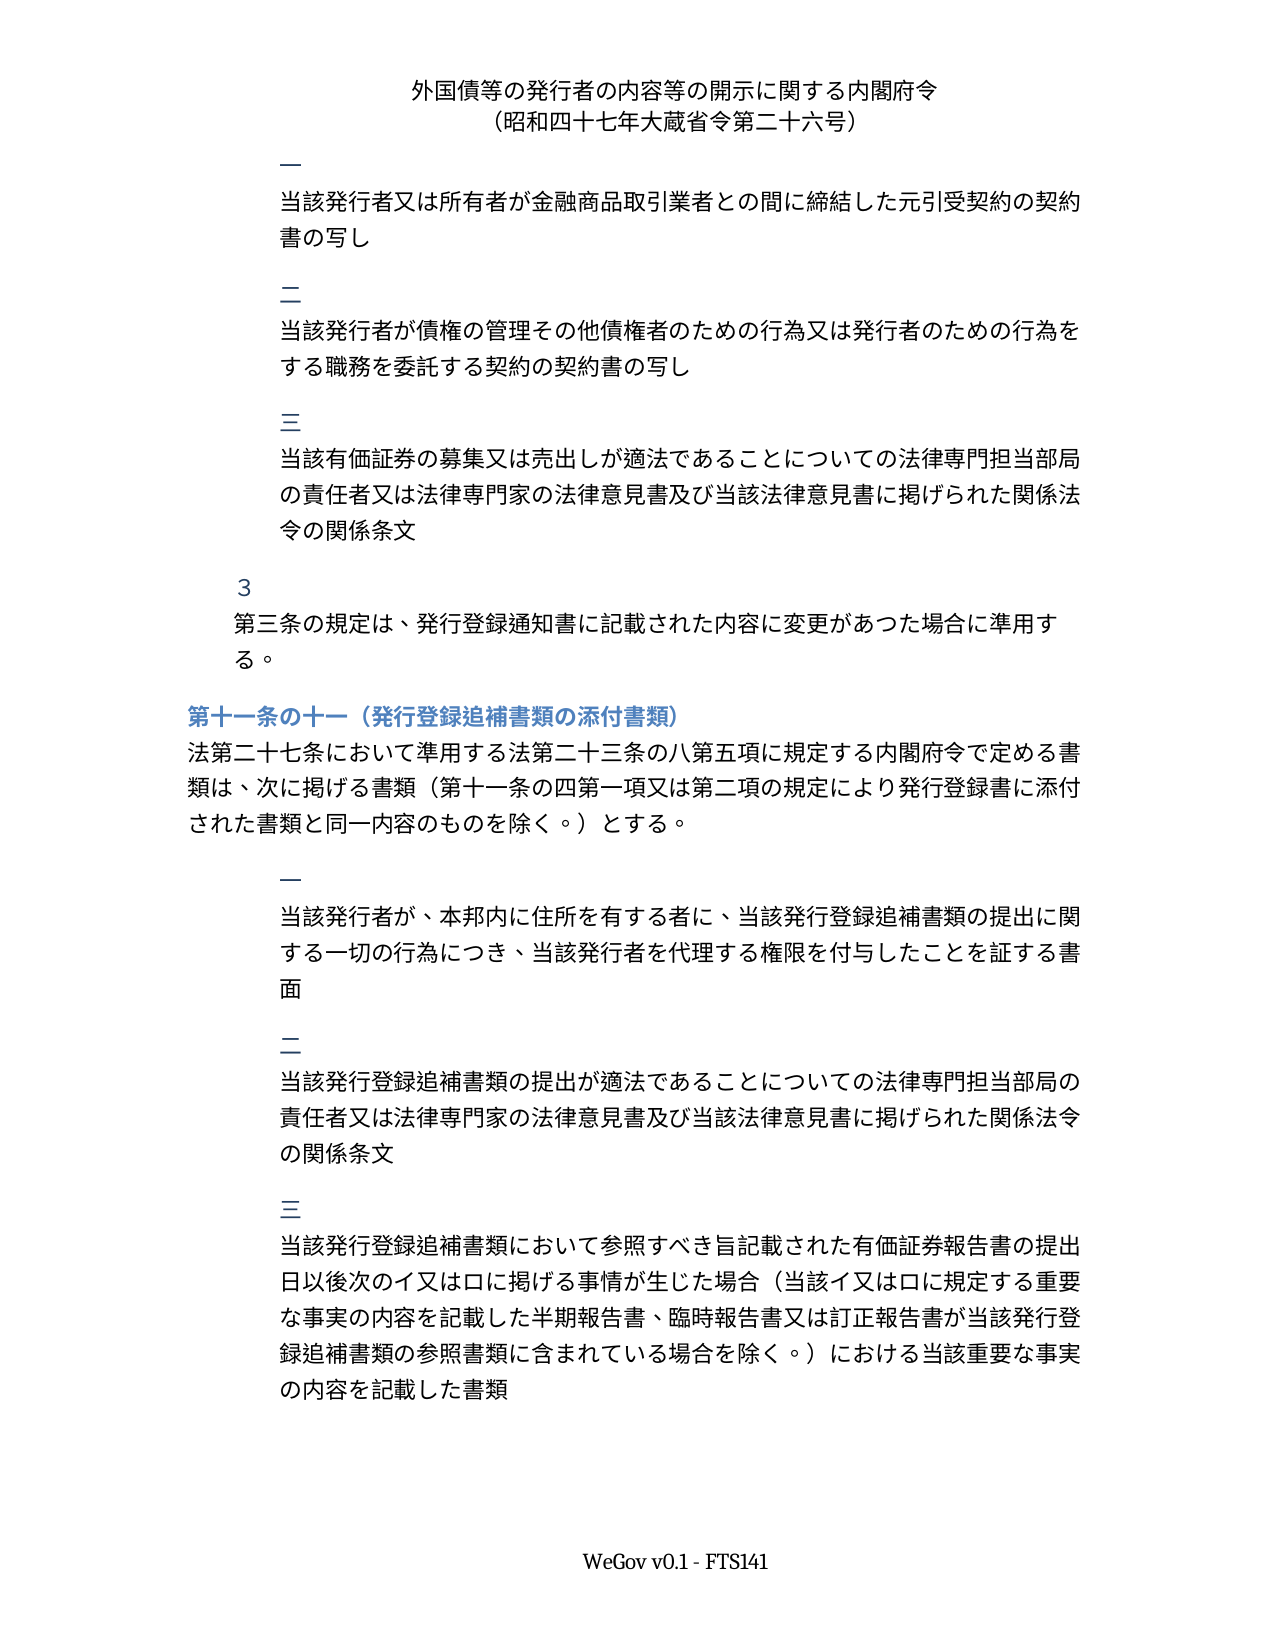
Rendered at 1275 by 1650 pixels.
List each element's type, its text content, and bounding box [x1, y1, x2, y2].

text 法第二十七条において準用する法第二十三条の八第五項に規定する内閣府令で定める書類は、次に掲げる書類（第十一条の四第一項又は第二項の規定により発行登録書に添付された書類と同一内容のものを除く。）とする。 [187, 736, 1087, 839]
subtitle 一 [279, 865, 1087, 896]
subtitle 二 [279, 1030, 1087, 1061]
text 当該発行者が、本邦内に住所を有する者に、当該発行登録追補書類の提出に関する一切の行為につき、当該発行者を代理する権限を付与したことを証する書面 [279, 901, 1087, 1004]
text 当該発行者が債権の管理その他債権者のための行為又は発行者のための行為をする職務を委託する契約の契約書の写し [279, 314, 1087, 382]
text 当該発行登録追補書類において参照すべき旨記載された有価証券報告書の提出日以後次のイ又はロに掲げる事情が生じた場合（当該イ又はロに規定する重要な事実の内容を記載した半期報告書、臨時報告書又は訂正報告書が当該発行登録追補書類の参照書類に含まれている場合を除く。）における当該重要な事実の内容を記載した書類 [279, 1230, 1087, 1405]
subtitle 二 [279, 279, 1087, 310]
text 第三条の規定は、発行登録通知書に記載された内容に変更があつた場合に準用する。 [233, 608, 1087, 675]
text 当該発行者又は所有者が金融商品取引業者との間に締結した元引受契約の契約書の写し [279, 186, 1087, 253]
subtitle 三 [279, 407, 1087, 438]
subtitle 三 [279, 1194, 1087, 1226]
subtitle ３ [233, 572, 1087, 603]
text 当該有価証券の募集又は売出しが適法であることについての法律専門担当部局の責任者又は法律専門家の法律意見書及び当該法律意見書に掲げられた関係法令の関係条文 [279, 443, 1087, 546]
subtitle 第十一条の十一（発行登録追補書類の添付書類） [187, 701, 1087, 732]
text 当該発行登録追補書類の提出が適法であることについての法律専門担当部局の責任者又は法律専門家の法律意見書及び当該法律意見書に掲げられた関係法令の関係条文 [279, 1066, 1087, 1169]
subtitle 一 [279, 150, 1087, 181]
